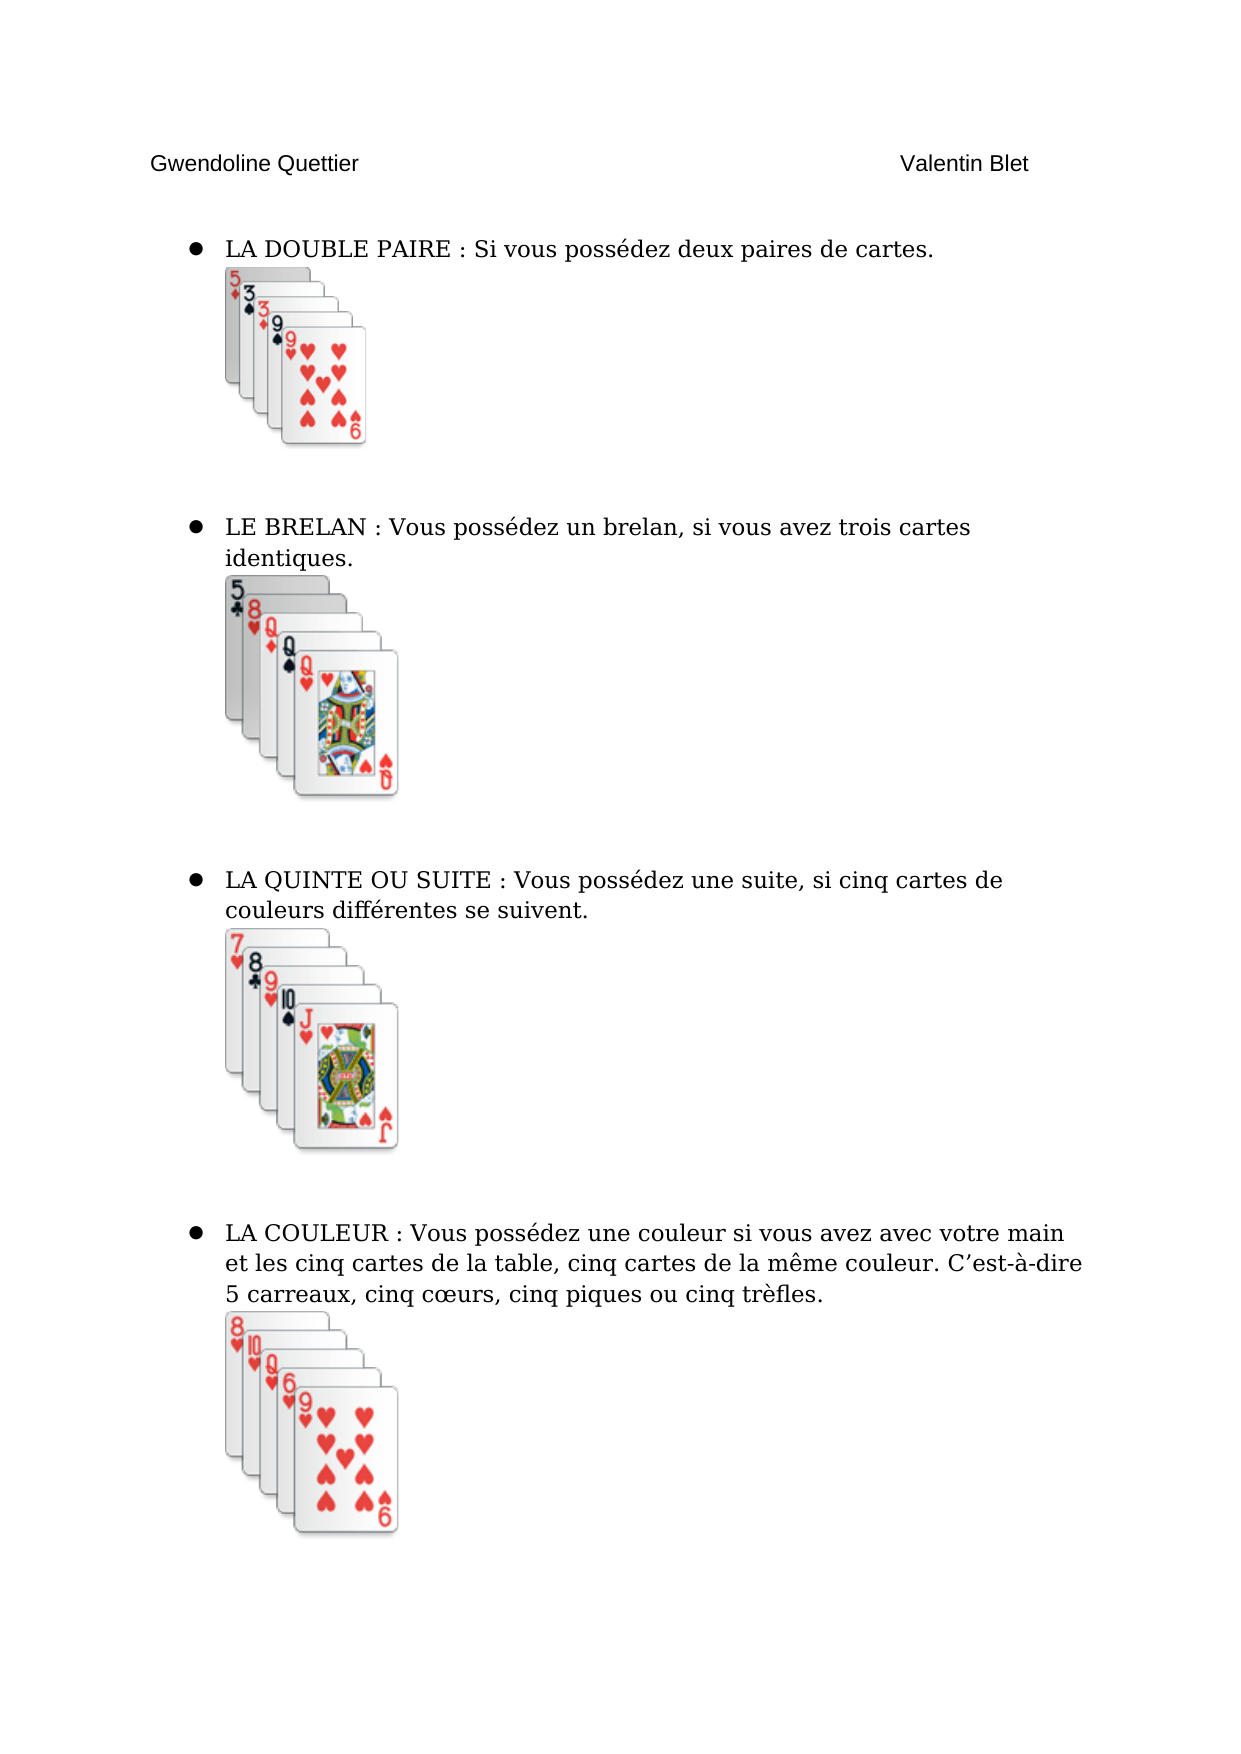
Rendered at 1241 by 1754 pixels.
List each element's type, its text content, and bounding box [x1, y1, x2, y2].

list LA DOUBLE PAIRE : Si vous possédez deux paires de cartes. [187, 236, 1090, 263]
list LA QUINTE OU SUITE : Vous possédez une suite, si cinq cartes de couleurs différentes se suivent. [187, 867, 1090, 924]
list LA COULEUR : Vous possédez une couleur si vous avez avec votre main et les cinq cartes de la table, cinq cartes de la même couleur. C’est-à-dire 5 carreaux, cinq cœurs, cinq piques ou cinq trèfles. [187, 1220, 1090, 1308]
picture [225, 1311, 399, 1539]
picture [225, 575, 399, 802]
picture [225, 267, 367, 449]
picture [225, 928, 399, 1155]
list LE BRELAN : Vous possédez un brelan, si vous avez trois cartes identiques. [187, 514, 1090, 571]
